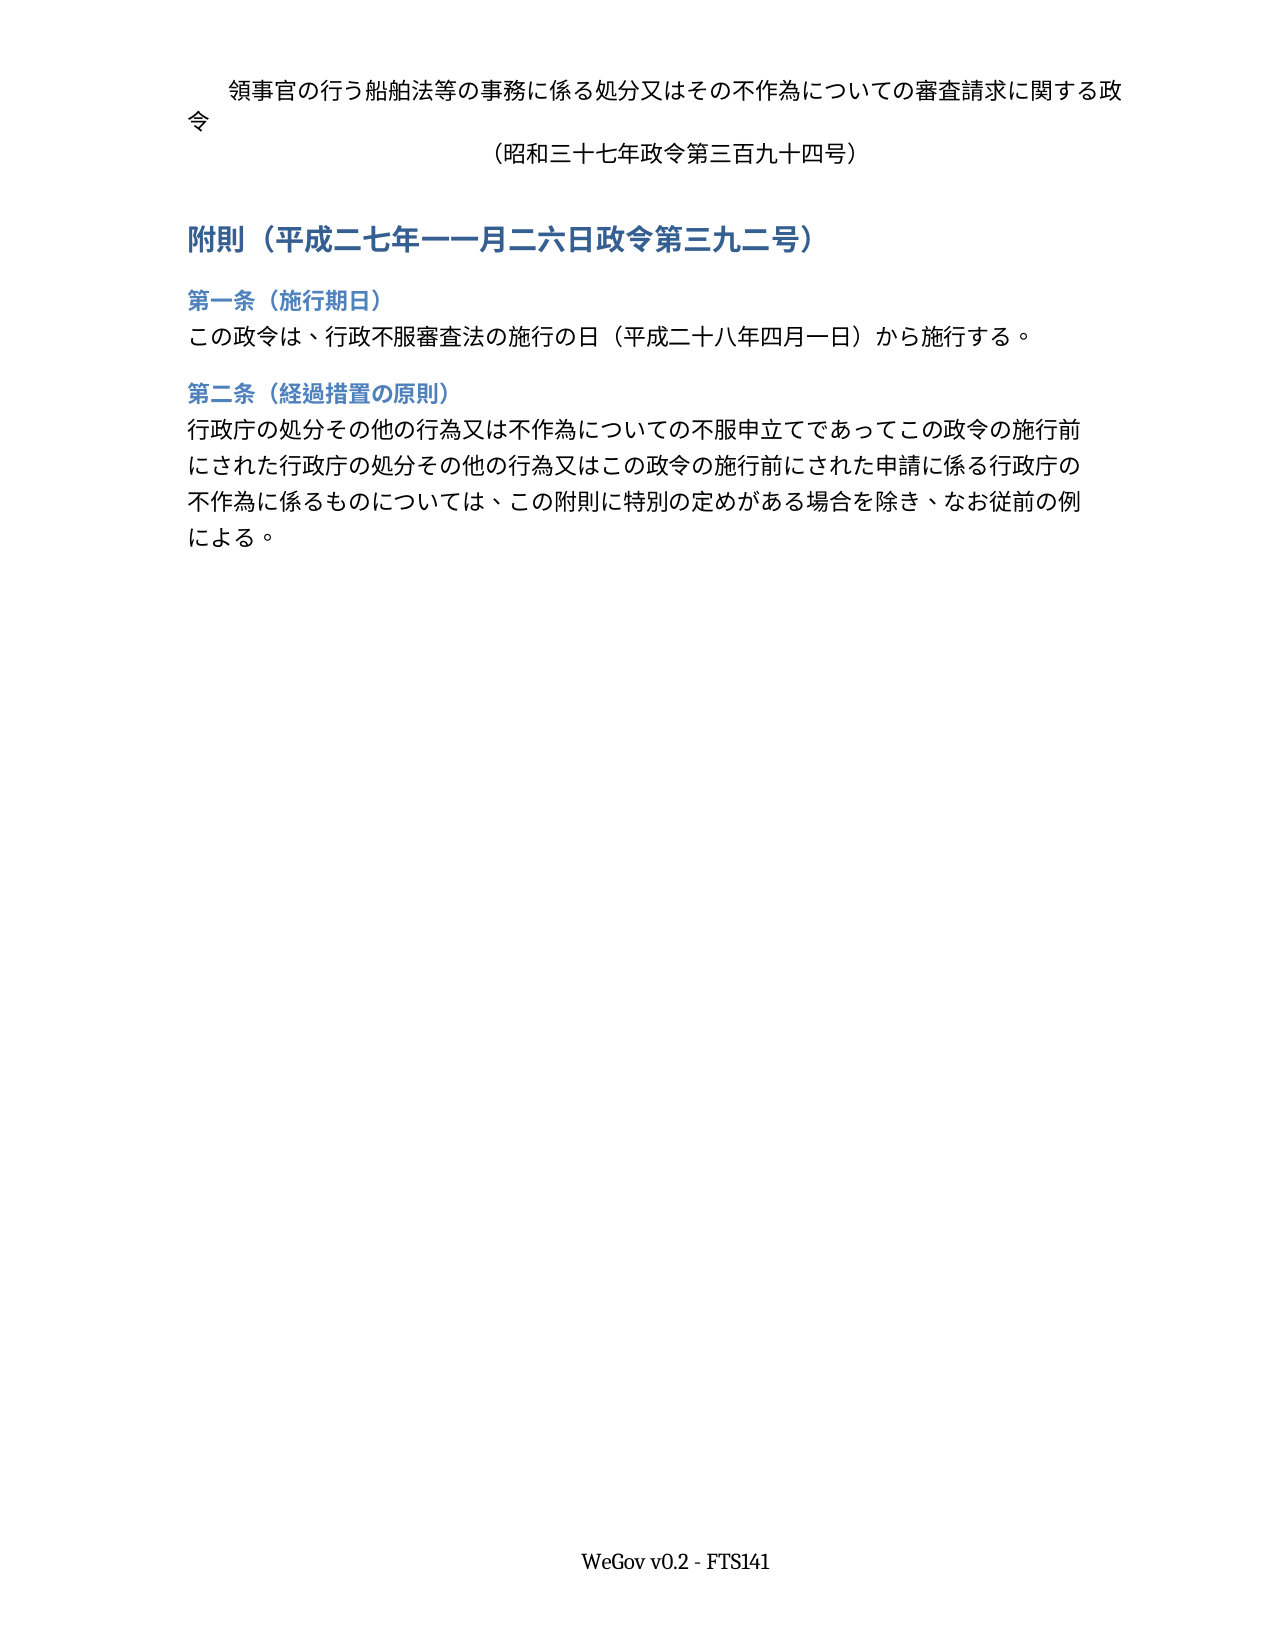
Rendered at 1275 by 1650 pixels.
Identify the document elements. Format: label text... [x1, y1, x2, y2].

subtitle 第一条（施行期日） [187, 285, 1087, 316]
subtitle 附則（平成二七年一一月二六日政令第三九二号） [187, 219, 1087, 258]
subtitle 第二条（経過措置の原則） [187, 378, 1087, 409]
text この政令は、行政不服審査法の施行の日（平成二十八年四月一日）から施行する。 [187, 321, 1087, 352]
text 行政庁の処分その他の行為又は不作為についての不服申立てであってこの政令の施行前にされた行政庁の処分その他の行為又はこの政令の施行前にされた申請に係る行政庁の不作為に係るものについては、この附則に特別の定めがある場合を除き、なお従前の例による。 [187, 414, 1087, 553]
